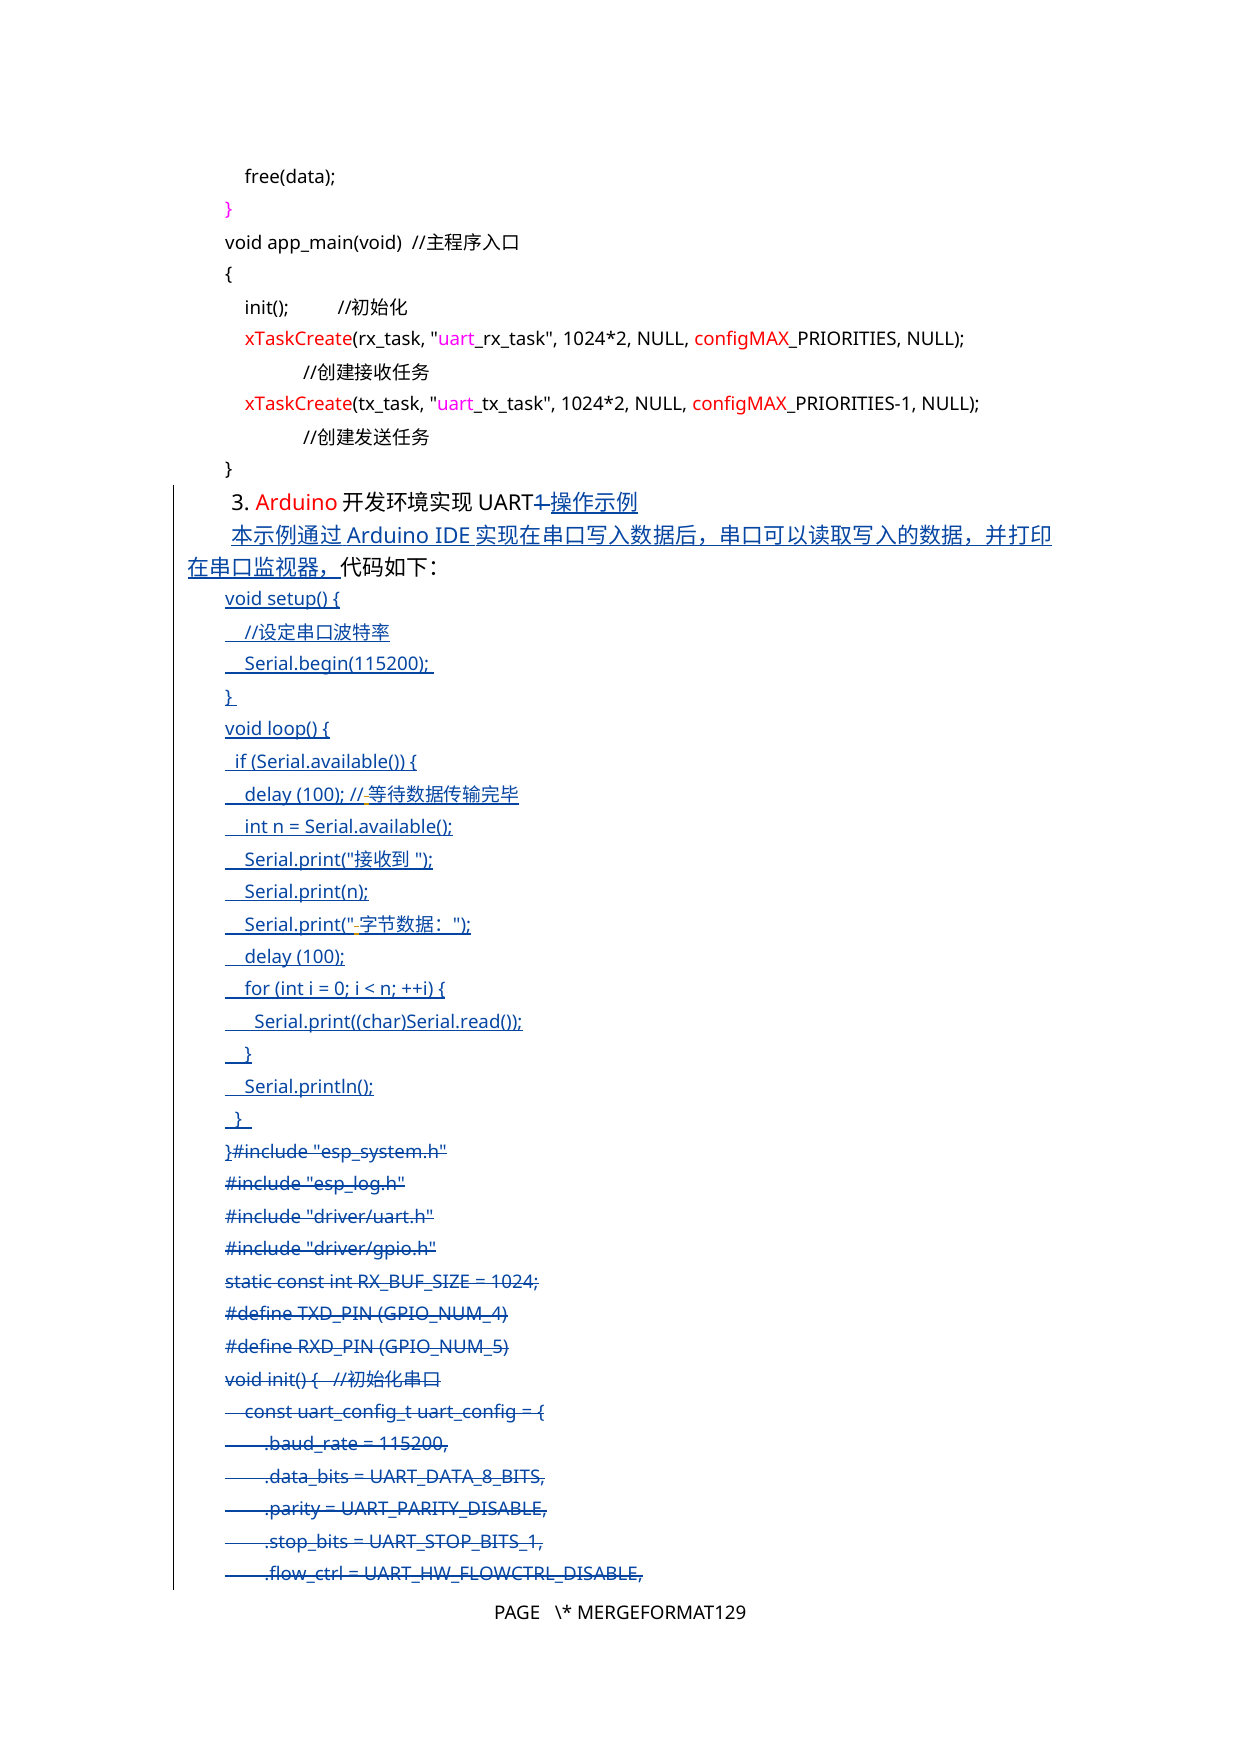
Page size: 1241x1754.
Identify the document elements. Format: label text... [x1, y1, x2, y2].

text //创建接收任务 [187, 355, 1053, 387]
text //创建发送任务 [187, 420, 1053, 452]
text } [187, 452, 1053, 485]
text xTaskCreate(tx_task, "uart_tx_task", 1024*2, NULL, configMAX_PRIORITIES-1, NULL); [187, 387, 1053, 420]
text xTaskCreate(rx_task, "uart_rx_task", 1024*2, NULL, configMAX_PRIORITIES, NULL); [187, 322, 1053, 355]
text void app_main(void) //主程序入口 [187, 225, 1053, 257]
text 代码如下： [187, 517, 1053, 582]
text } [187, 192, 1053, 225]
text 3. Arduino开发环境实现UART [187, 485, 1053, 517]
text init(); //初始化 [187, 290, 1053, 322]
text free(data); [187, 160, 1053, 192]
text { [187, 257, 1053, 290]
